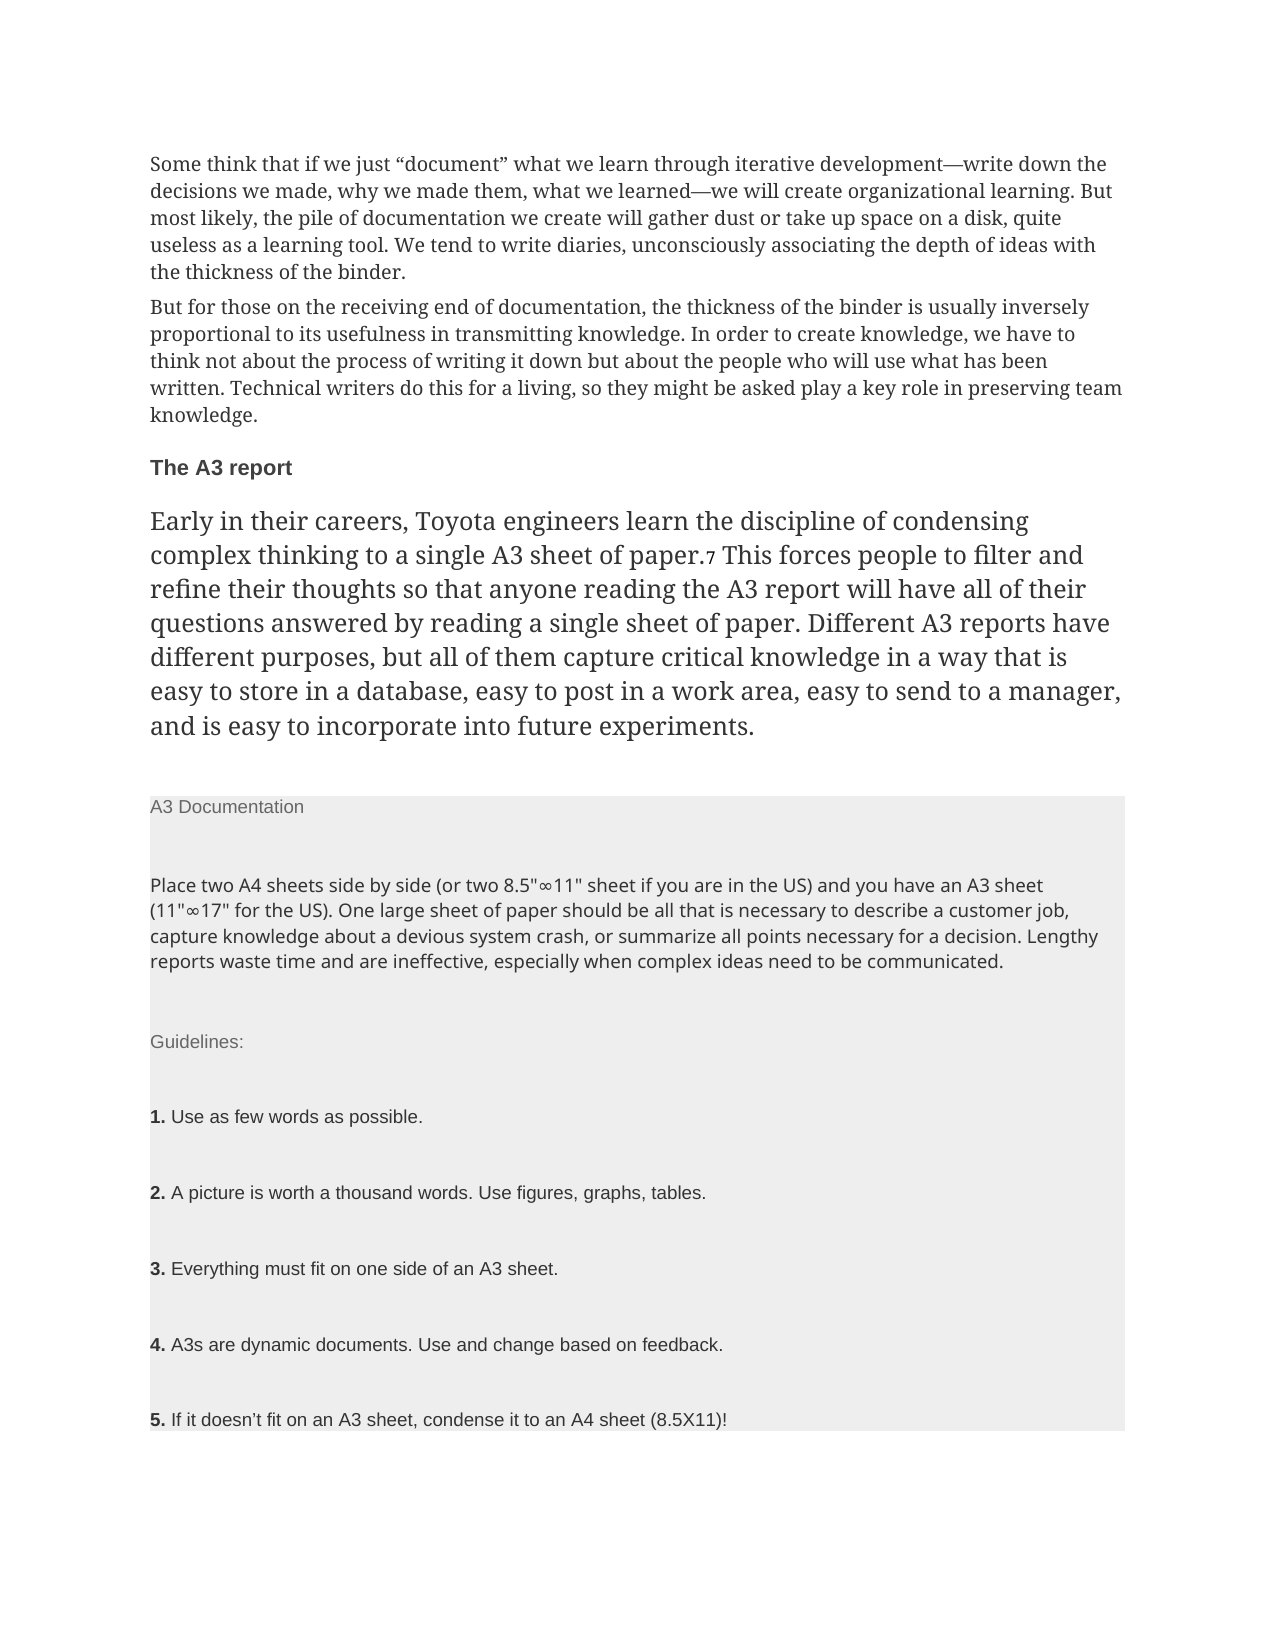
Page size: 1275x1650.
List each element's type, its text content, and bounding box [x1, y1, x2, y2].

text Guidelines: [150, 1030, 1125, 1052]
text Some think that if we just “document” what we learn through iterative development—write down the decisions we made, why we made them, what we learned—we will create organizational learning. But most likely, the pile of documentation we create will gather dust or take up space on a disk, quite useless as a learning tool. We tend to write diaries, unconsciously associating the depth of ideas with the thickness of the binder. [150, 150, 1125, 285]
text But for those on the receiving end of documentation, the thickness of the binder is usually inversely proportional to its usefulness in transmitting knowledge. In order to create knowledge, we have to think not about the process of writing it down but about the people who will use what has been written. Technical writers do this for a living, so they might be asked play a key role in preserving team knowledge. [150, 293, 1125, 428]
text Place two A4 sheets side by side (or two 8.5"∞11" sheet if you are in the US) and you have an A3 sheet (11"∞17" for the US). One large sheet of paper should be all that is necessary to describe a customer job, capture knowledge about a devious system crash, or summarize all points necessary for a decision. Lengthy reports waste time and are ineffective, especially when complex ideas need to be communicated. [150, 872, 1125, 974]
subtitle The A3 report [150, 455, 1125, 480]
text 4. A3s are dynamic documents. Use and change based on feedback. [150, 1333, 1125, 1355]
text Early in their careers, Toyota engineers learn the discipline of condensing complex thinking to a single A3 sheet of paper.7 This forces people to filter and refine their thoughts so that anyone reading the A3 report will have all of their questions answered by reading a single sheet of paper. Different A3 reports have different purposes, but all of them capture critical knowledge in a way that is easy to store in a database, easy to post in a work area, easy to send to a manager, and is easy to incorporate into future experiments. [150, 504, 1125, 742]
text 3. Everything must fit on one side of an A3 sheet. [150, 1258, 1125, 1279]
text 2. A picture is worth a thousand words. Use figures, graphs, tables. [150, 1182, 1125, 1203]
text 1. Use as few words as possible. [150, 1106, 1125, 1128]
text A3 Documentation [150, 796, 1125, 818]
text 5. If it doesn’t fit on an A3 sheet, condense it to an A4 sheet (8.5X11)! [150, 1409, 1125, 1431]
